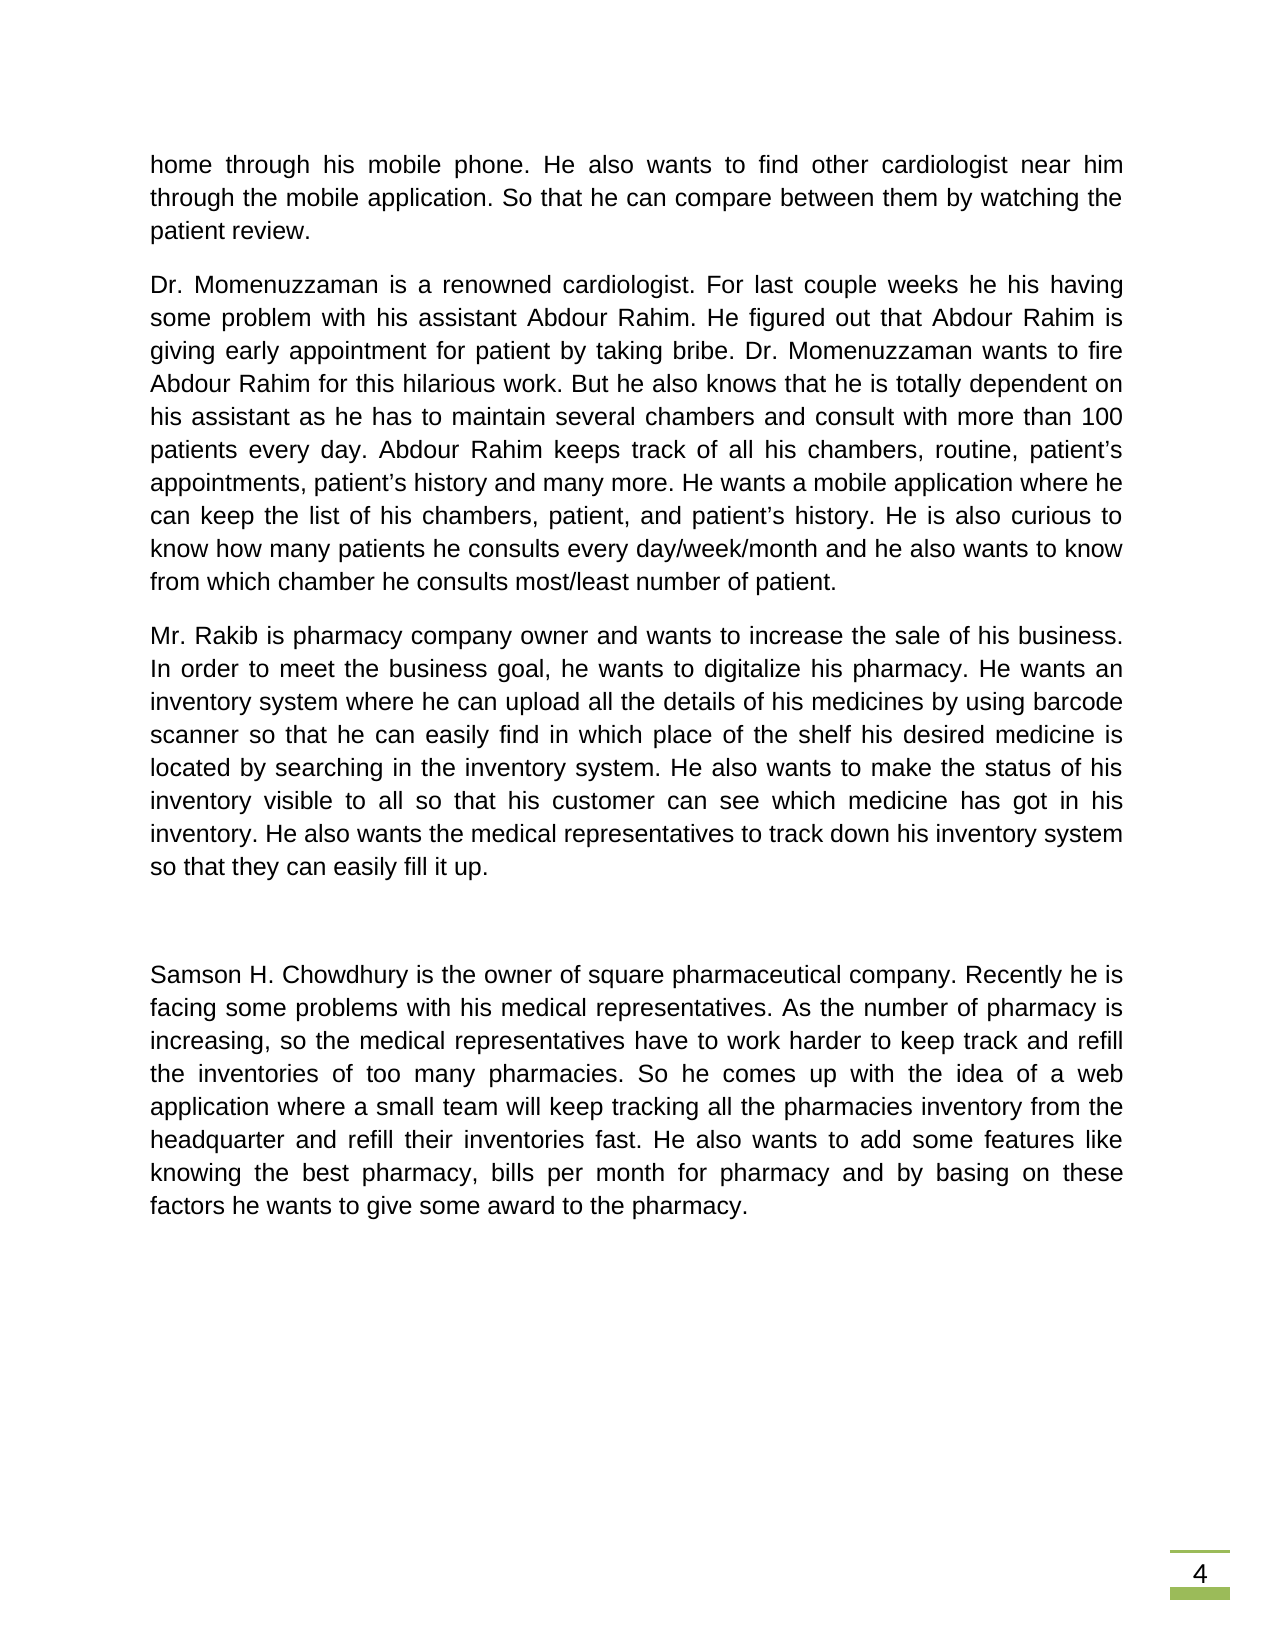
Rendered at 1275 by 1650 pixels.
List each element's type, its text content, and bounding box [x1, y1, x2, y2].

text Dr. Momenuzzaman is a renowned cardiologist. For last couple weeks he his having some problem with his assistant Abdour Rahim. He figured out that Abdour Rahim is giving early appointment for patient by taking bribe. Dr. Momenuzzaman wants to fire Abdour Rahim for this hilarious work. But he also knows that he is totally dependent on his assistant as he has to maintain several chambers and consult with more than 100 patients every day. Abdour Rahim keeps track of all his chambers, routine, patient’s appointments, patient’s history and many more. He wants a mobile application where he can keep the list of his chambers, patient, and patient’s history. He is also curious to know how many patients he consults every day/week/month and he also wants to know from which chamber he consults most/least number of patient. [150, 270, 1125, 596]
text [150, 150, 1125, 245]
text Samson H. Chowdhury is the owner of square pharmaceutical company. Recently he is facing some problems with his medical representatives. As the number of pharmacy is increasing, so the medical representatives have to work harder to keep track and refill the inventories of too many pharmacies. So he comes up with the idea of a web application where a small team will keep tracking all the pharmacies inventory from the headquarter and refill their inventories fast. He also wants to add some features like knowing the best pharmacy, bills per month for pharmacy and by basing on these factors he wants to give some award to the pharmacy. [150, 960, 1125, 1220]
text Mr. Rakib is pharmacy company owner and wants to increase the sale of his business. In order to meet the business goal, he wants to digitalize his pharmacy. He wants an inventory system where he can upload all the details of his medicines by using barcode scanner so that he can easily find in which place of the shelf his desired medicine is located by searching in the inventory system. He also wants to make the status of his inventory visible to all so that his customer can see which medicine has got in his inventory. He also wants the medical representatives to track down his inventory system so that they can easily fill it up. [150, 621, 1125, 881]
